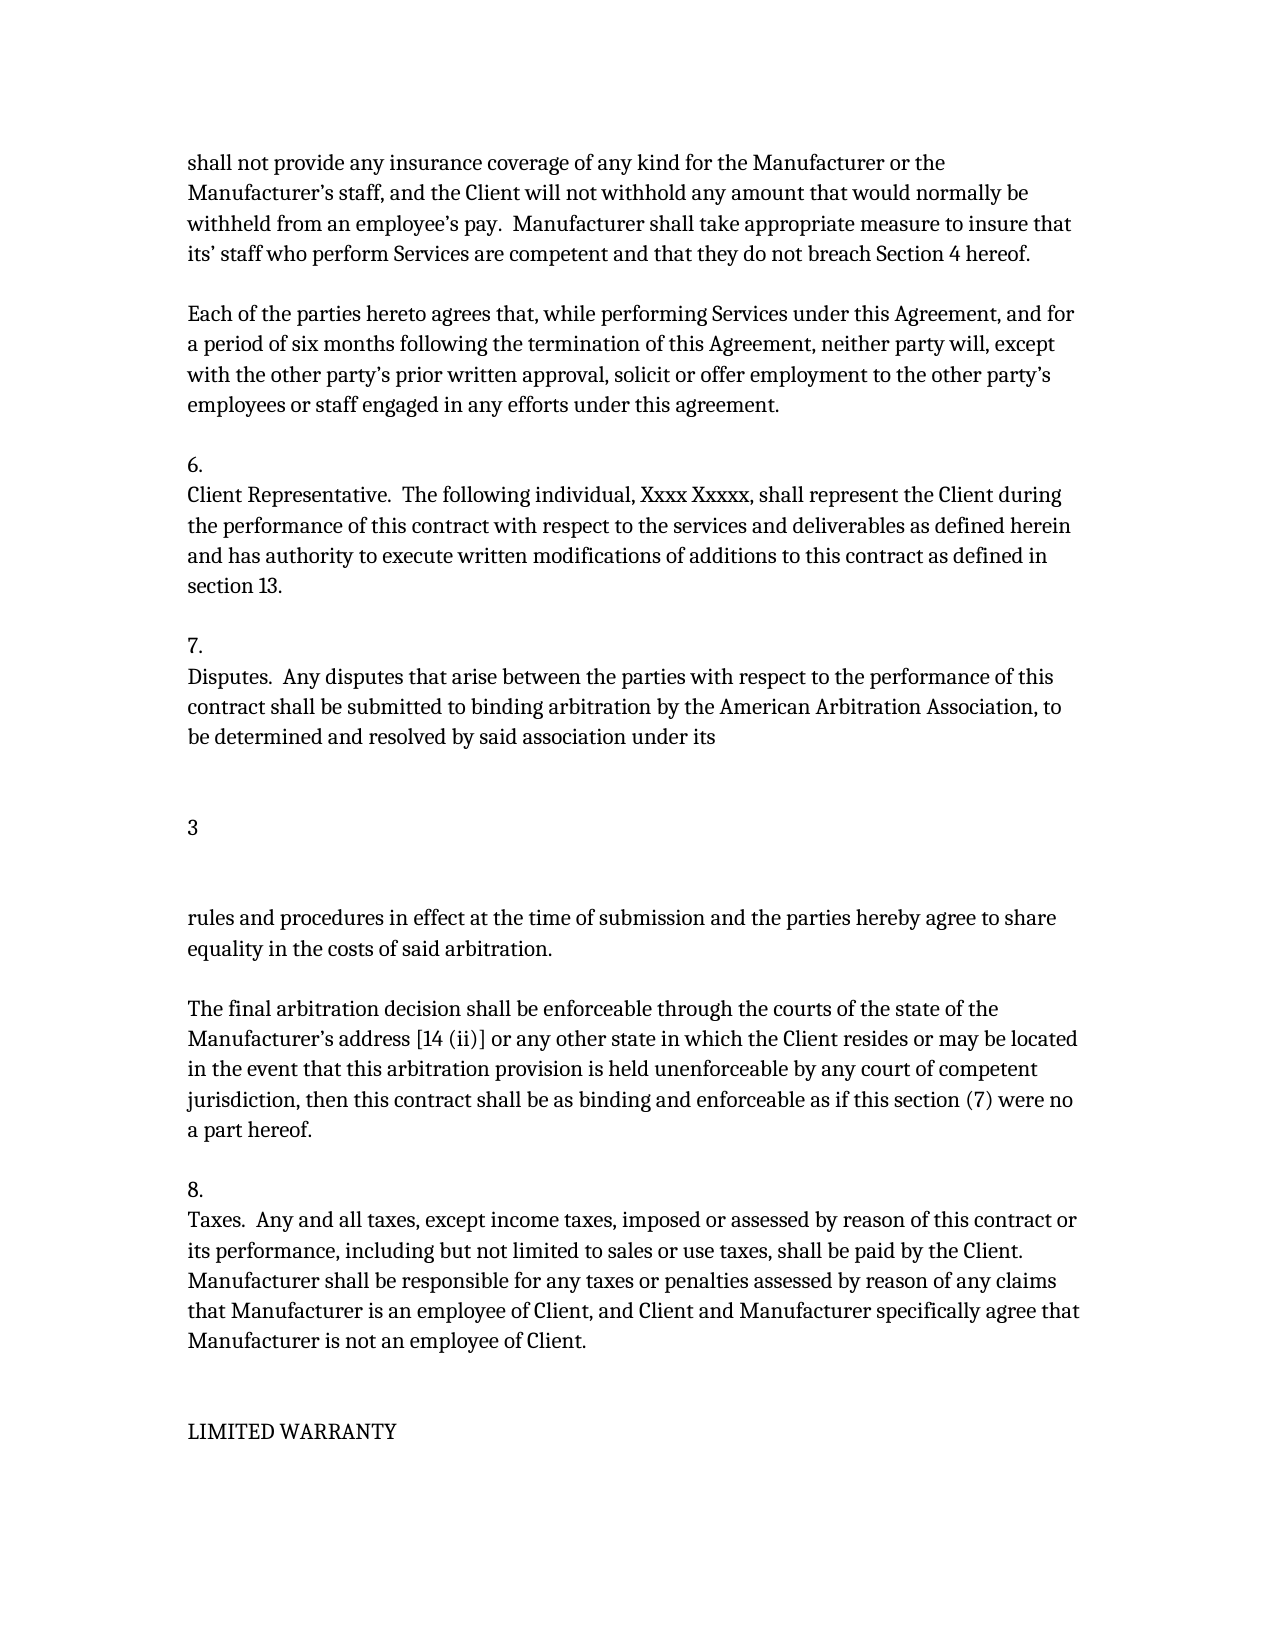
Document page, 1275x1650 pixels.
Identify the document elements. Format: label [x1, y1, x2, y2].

text [187, 150, 1087, 1475]
